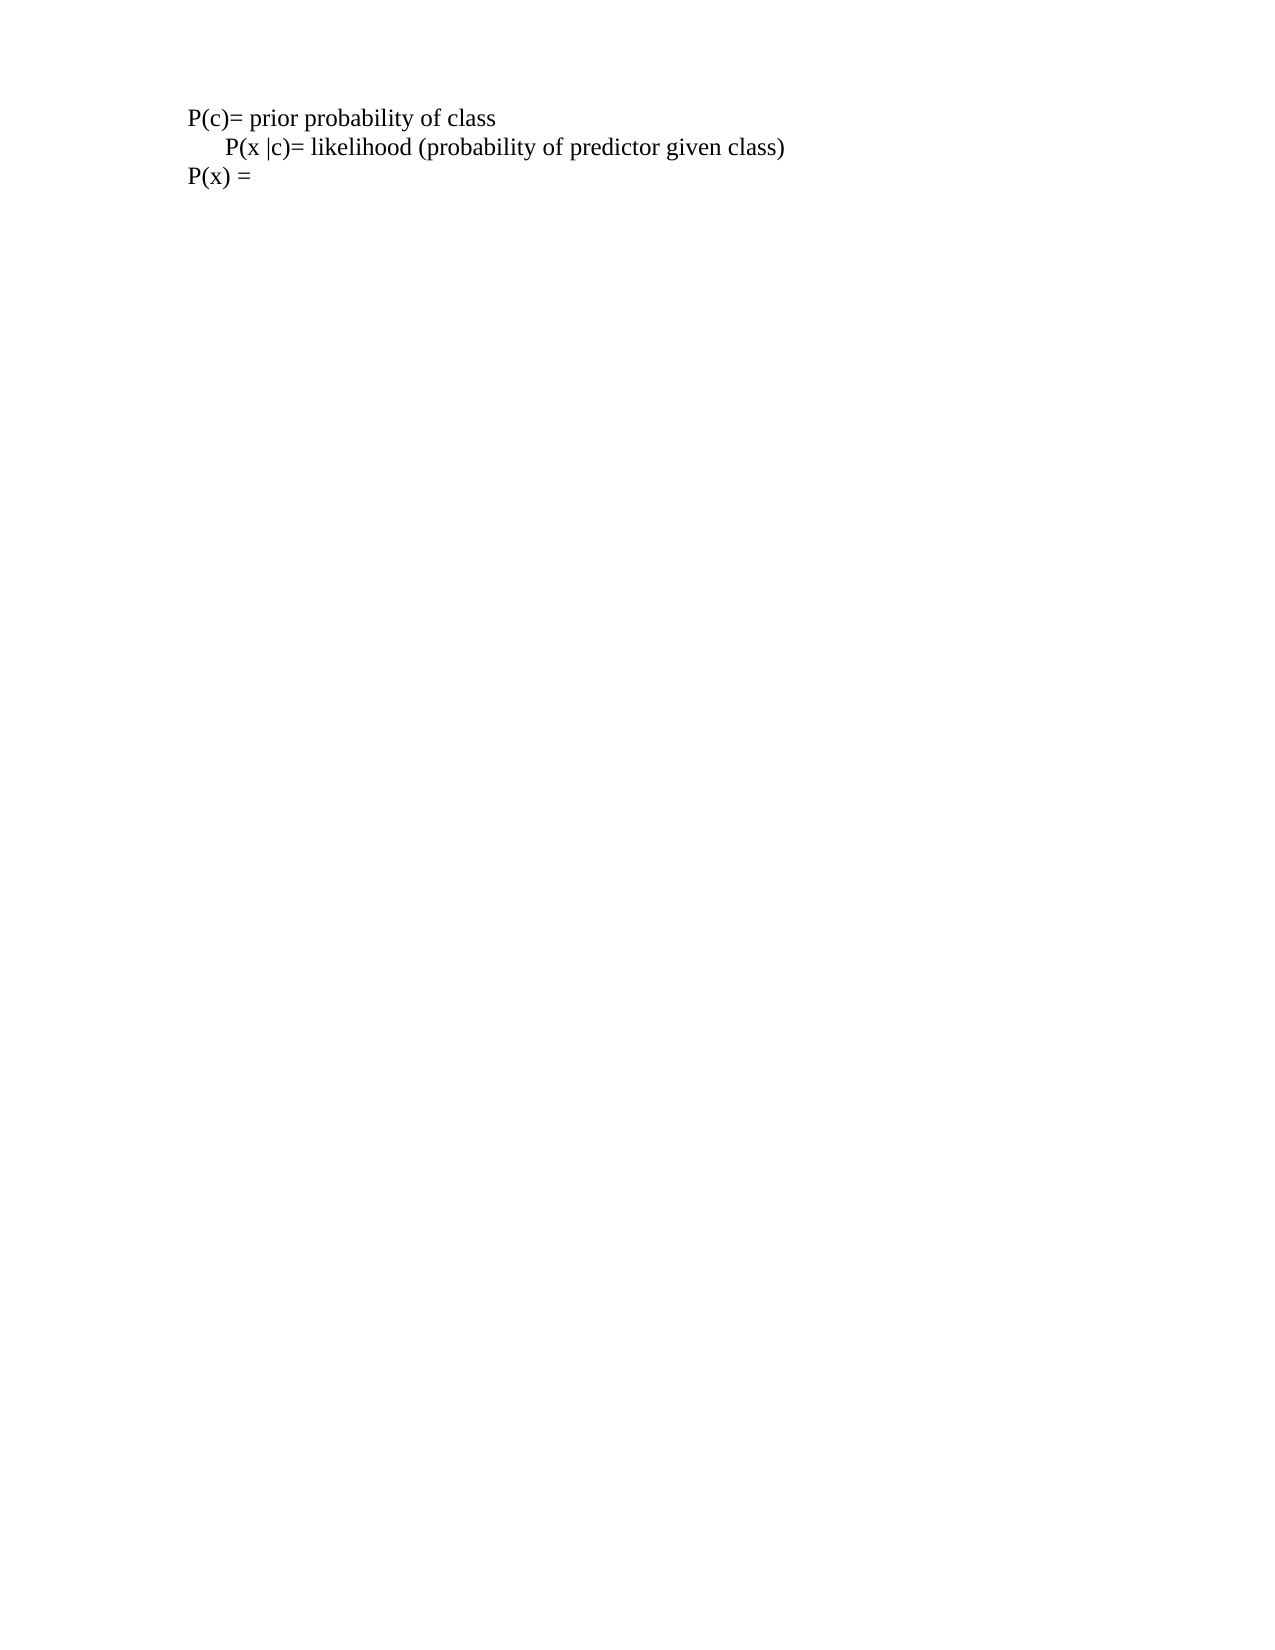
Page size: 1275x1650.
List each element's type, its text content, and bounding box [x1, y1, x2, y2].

text P(x) = [187, 161, 1125, 190]
text P(c)= prior probability of class [187, 103, 1125, 132]
list P(x |c)= likelihood (probability of predictor given class) [225, 132, 1125, 161]
